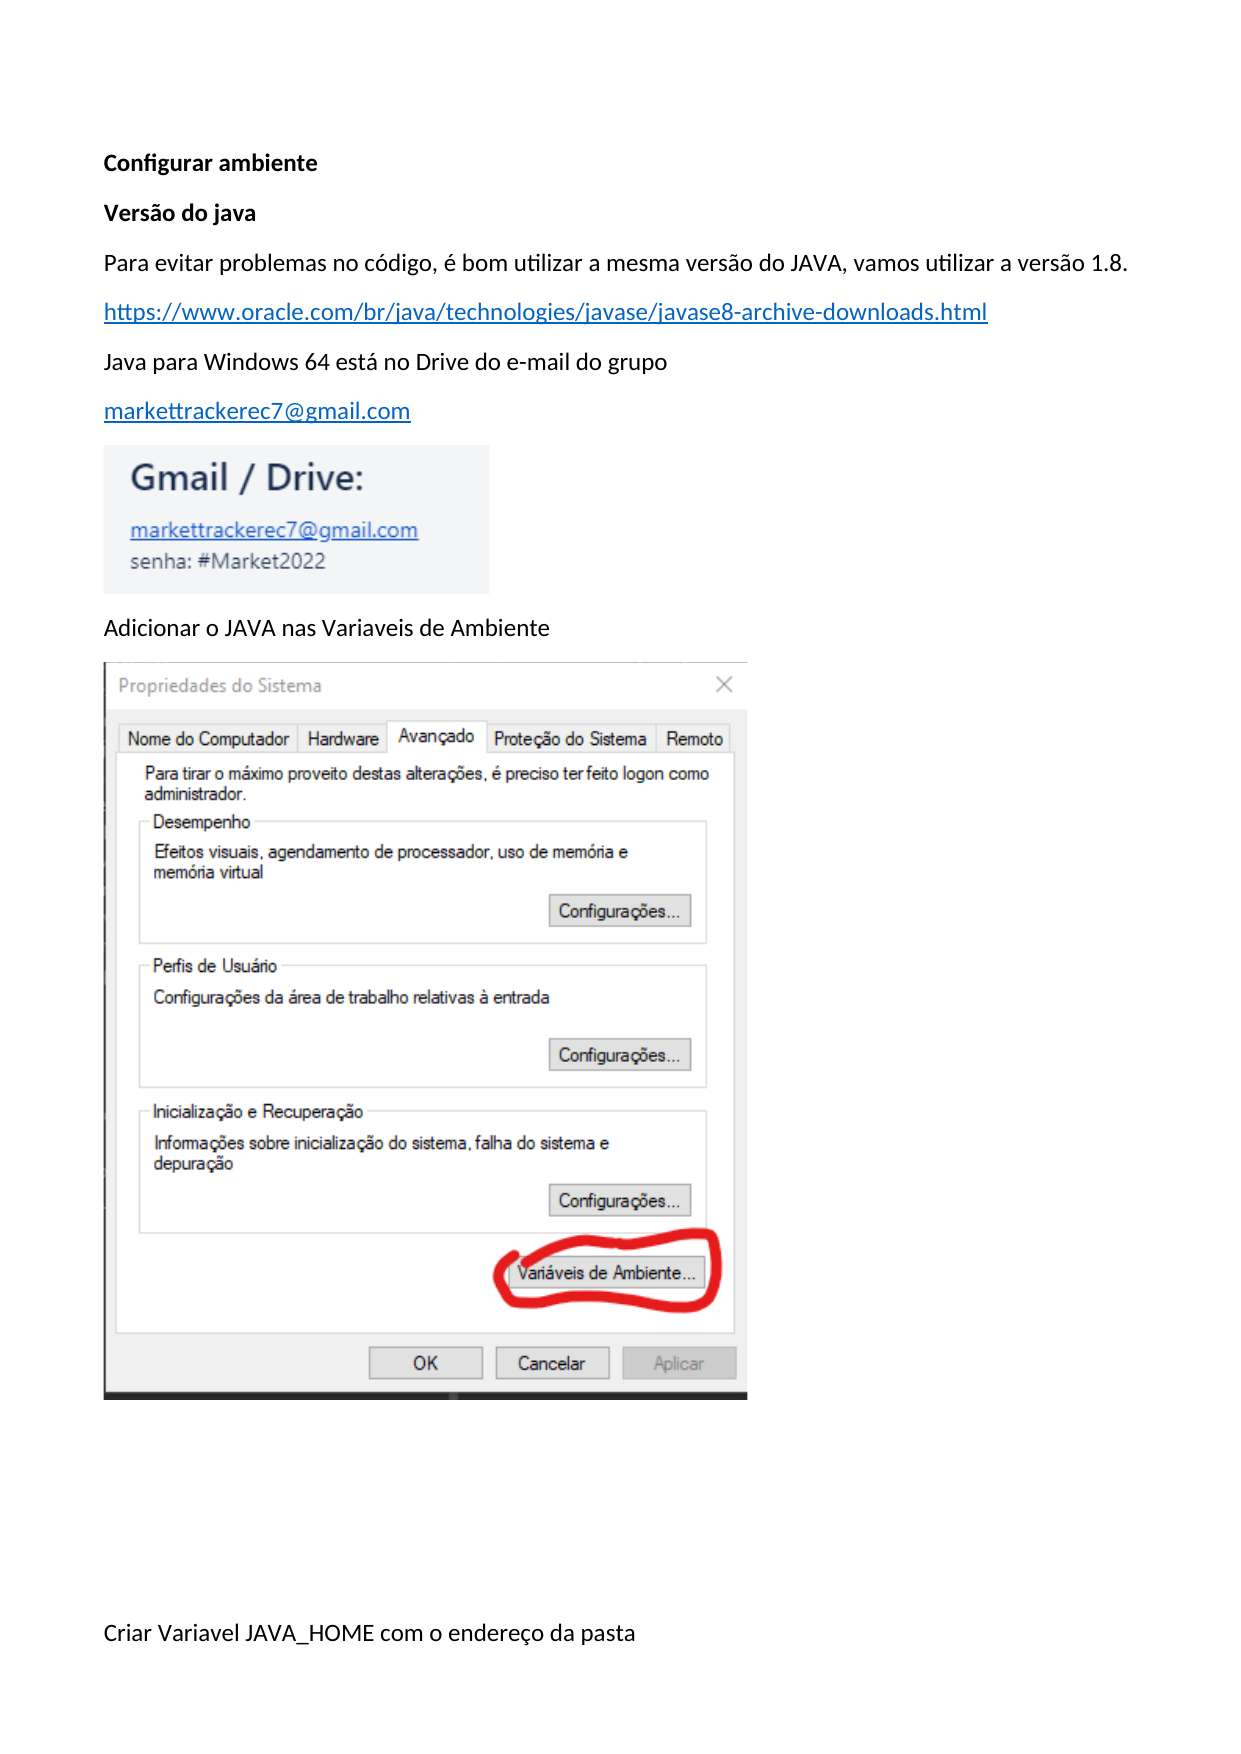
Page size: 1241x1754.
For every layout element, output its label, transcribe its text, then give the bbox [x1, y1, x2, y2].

text markettrackerec7@gmail.com [103, 396, 1152, 426]
text Criar Variavel JAVA_HOME com o endereço da pasta [103, 1617, 1152, 1647]
picture [103, 662, 748, 1400]
picture [103, 445, 490, 594]
text https://www.oracle.com/br/java/technologies/javase/javase8-archive-downloads.html [103, 296, 1152, 327]
text Para evitar problemas no código, é bom utilizar a mesma versão do JAVA, vamos utilizar a versão 1.8. [103, 247, 1152, 277]
text Configurar ambiente [103, 148, 1152, 178]
text Versão do java [103, 197, 1152, 228]
text Adicionar o JAVA nas Variaveis de Ambiente [103, 612, 1152, 643]
text Java para Windows 64 está no Drive do e-mail do grupo [103, 346, 1152, 376]
